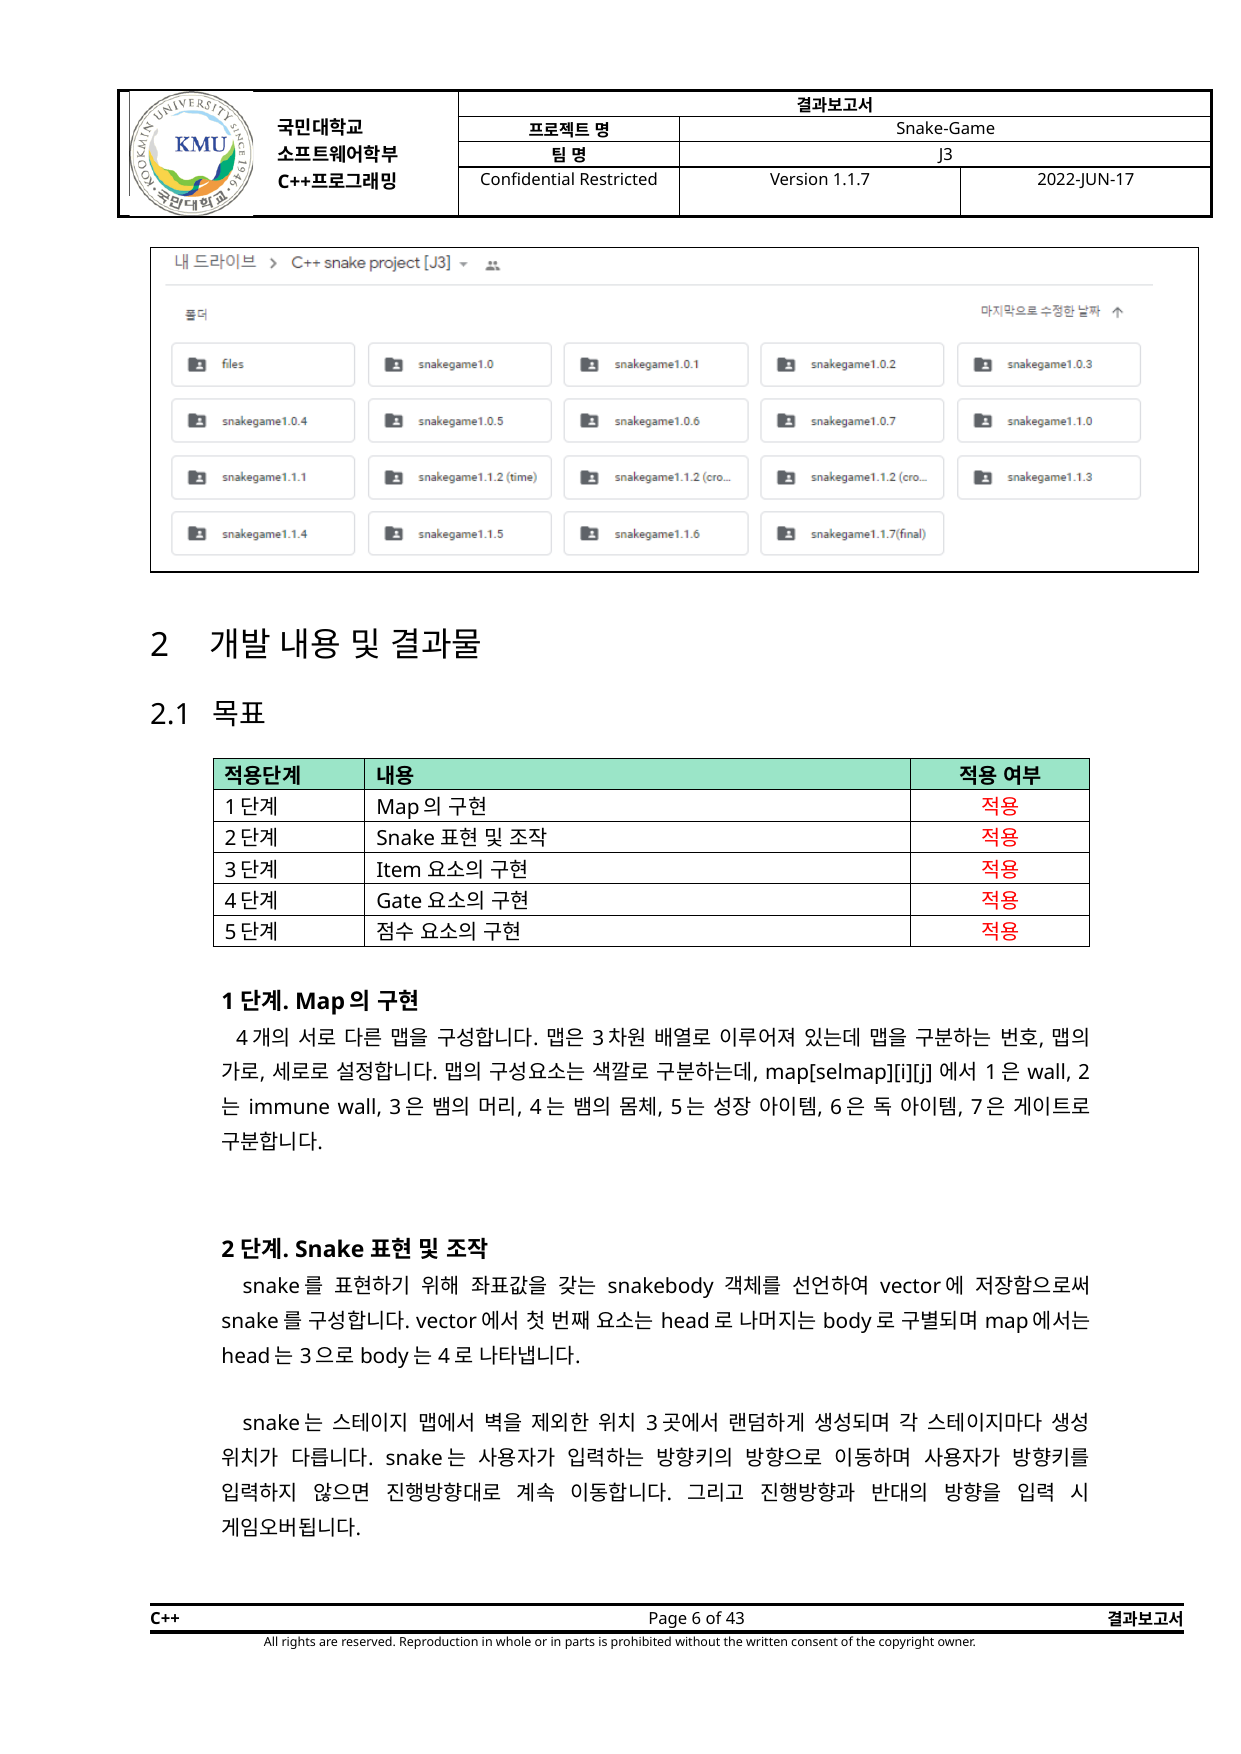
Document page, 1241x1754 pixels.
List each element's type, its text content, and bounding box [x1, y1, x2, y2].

table_cell Gate 요소의 구현 [365, 884, 910, 914]
text 2 단계. Snake 표현 및 조작 [221, 1231, 1090, 1264]
text snake는 스테이지 맵에서 벽을 제외한 위치 3곳에서 랜덤하게 생성되며 각 스테이지마다 생성 위치가 다릅니다. snake는 사용자가 입력하는 방향키의 방향으로 이동하며 사용자가 방향키를 입력하지 않으면 진행방향대로 계속 이동합니다. 그리고 진행방향과 반대의 방향을 입력 시 게임오버됩니다. [221, 1406, 1090, 1541]
picture [129, 91, 254, 216]
table_cell 5단계 [214, 916, 364, 946]
table_cell 2단계 [214, 822, 364, 852]
table_cell Snake 표현 및 조작 [365, 822, 910, 852]
table_cell Item 요소의 구현 [365, 853, 910, 883]
subtitle 목표 [150, 691, 1090, 733]
table_header 적용 여부 [911, 759, 1089, 789]
table_cell 적용 [911, 916, 1089, 946]
table_cell 3단계 [214, 853, 364, 883]
text 1 단계. Map의 구현 [221, 982, 1090, 1016]
table_cell 적용 [911, 822, 1089, 852]
table_cell [151, 248, 1198, 571]
text snake를 표현하기 위해 좌표값을 갖는 snakebody 객체를 선언하여 vector에 저장함으로써 snake를 구성합니다. vector에서 첫 번째 요소는 head로 나머지는 body로 구별되며 map에서는 head는 3으로 body는 4로 나타냅니다. [221, 1269, 1090, 1369]
table_cell 4단계 [214, 884, 364, 914]
table_cell 적용 [911, 884, 1089, 914]
table_header 내용 [365, 759, 910, 789]
table_cell 점수 요소의 구현 [365, 916, 910, 946]
table_header 적용단계 [214, 759, 364, 789]
table_cell 1단계 [214, 790, 364, 821]
table_cell Map의 구현 [365, 790, 910, 821]
table_cell 적용 [911, 853, 1089, 883]
subtitle 개발 내용 및 결과물 [150, 618, 1090, 666]
table_cell 적용 [911, 790, 1089, 821]
text 4개의 서로 다른 맵을 구성합니다. 맵은 3차원 배열로 이루어져 있는데 맵을 구분하는 번호, 맵의 가로, 세로로 설정합니다. 맵의 구성요소는 색깔로 구분하는데, map[selmap][i][j] 에서 1은 wall, 2는 immune wall, 3은 뱀의 머리, 4는 뱀의 몸체, 5는 성장 아이템, 6은 독 아이템, 7은 게이트로 구분합니다. [221, 1021, 1090, 1156]
